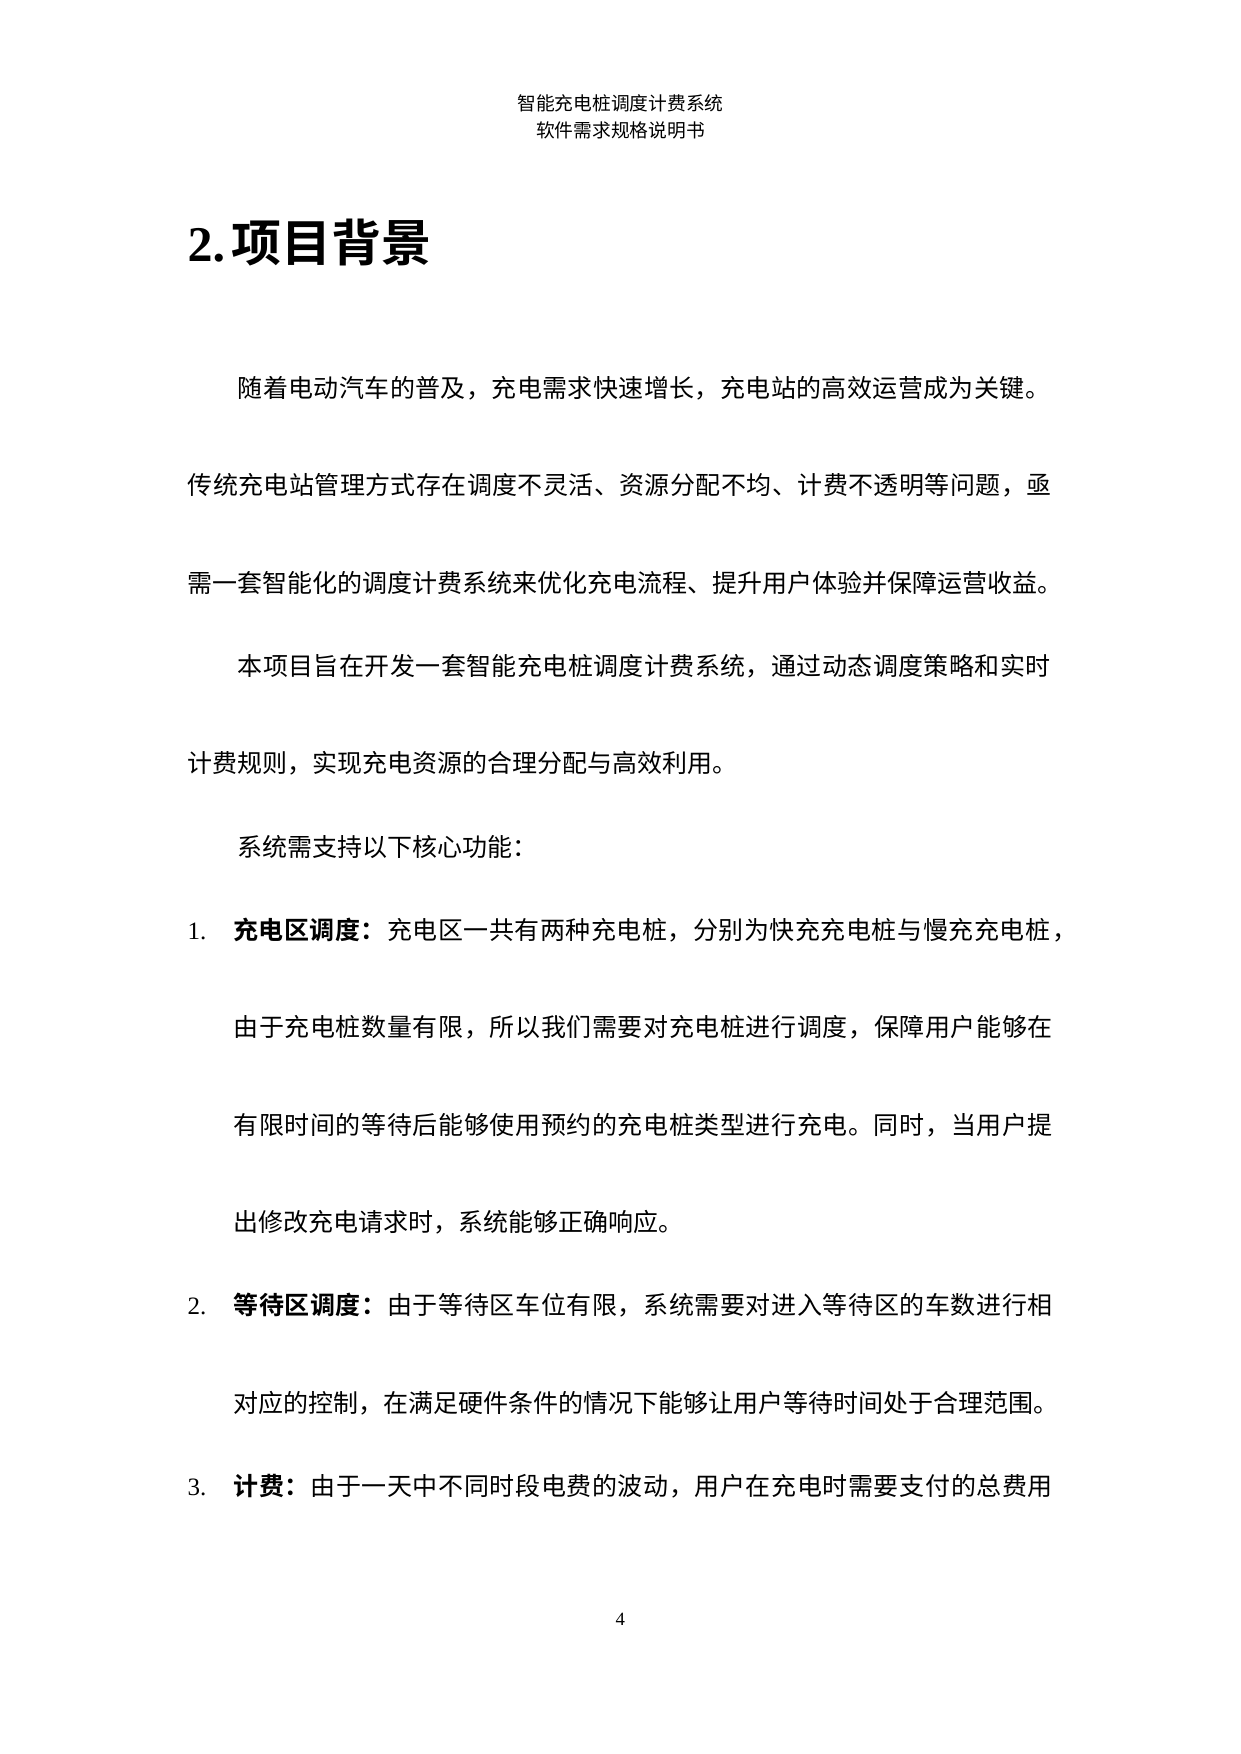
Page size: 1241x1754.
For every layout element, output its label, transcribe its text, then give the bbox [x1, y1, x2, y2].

subtitle 项目背景 [187, 191, 1053, 289]
text 随着电动汽车的普及，充电需求快速增长，充电站的高效运营成为关键。传统充电站管理方式存在调度不灵活、资源分配不均、计费不透明等问题，亟需一套智能化的调度计费系统来优化充电流程、提升用户体验并保障运营收益。 [187, 354, 1053, 614]
text 系统需支持以下核心功能： [187, 813, 1053, 878]
text 本项目旨在开发一套智能充电桩调度计费系统，通过动态调度策略和实时计费规则，实现充电资源的合理分配与高效利用。 [187, 632, 1053, 794]
list 充电区调度：充电区一共有两种充电桩，分别为快充充电桩与慢充充电桩，由于充电桩数量有限，所以我们需要对充电桩进行调度，保障用户能够在有限时间的等待后能够使用预约的充电桩类型进行充电。同时，当用户提出修改充电请求时，系统能够正确响应。 [187, 896, 1053, 1253]
list 等待区调度：由于等待区车位有限，系统需要对进入等待区的车数进行相对应的控制，在满足硬件条件的情况下能够让用户等待时间处于合理范围。 [187, 1271, 1053, 1434]
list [187, 1452, 1053, 1517]
